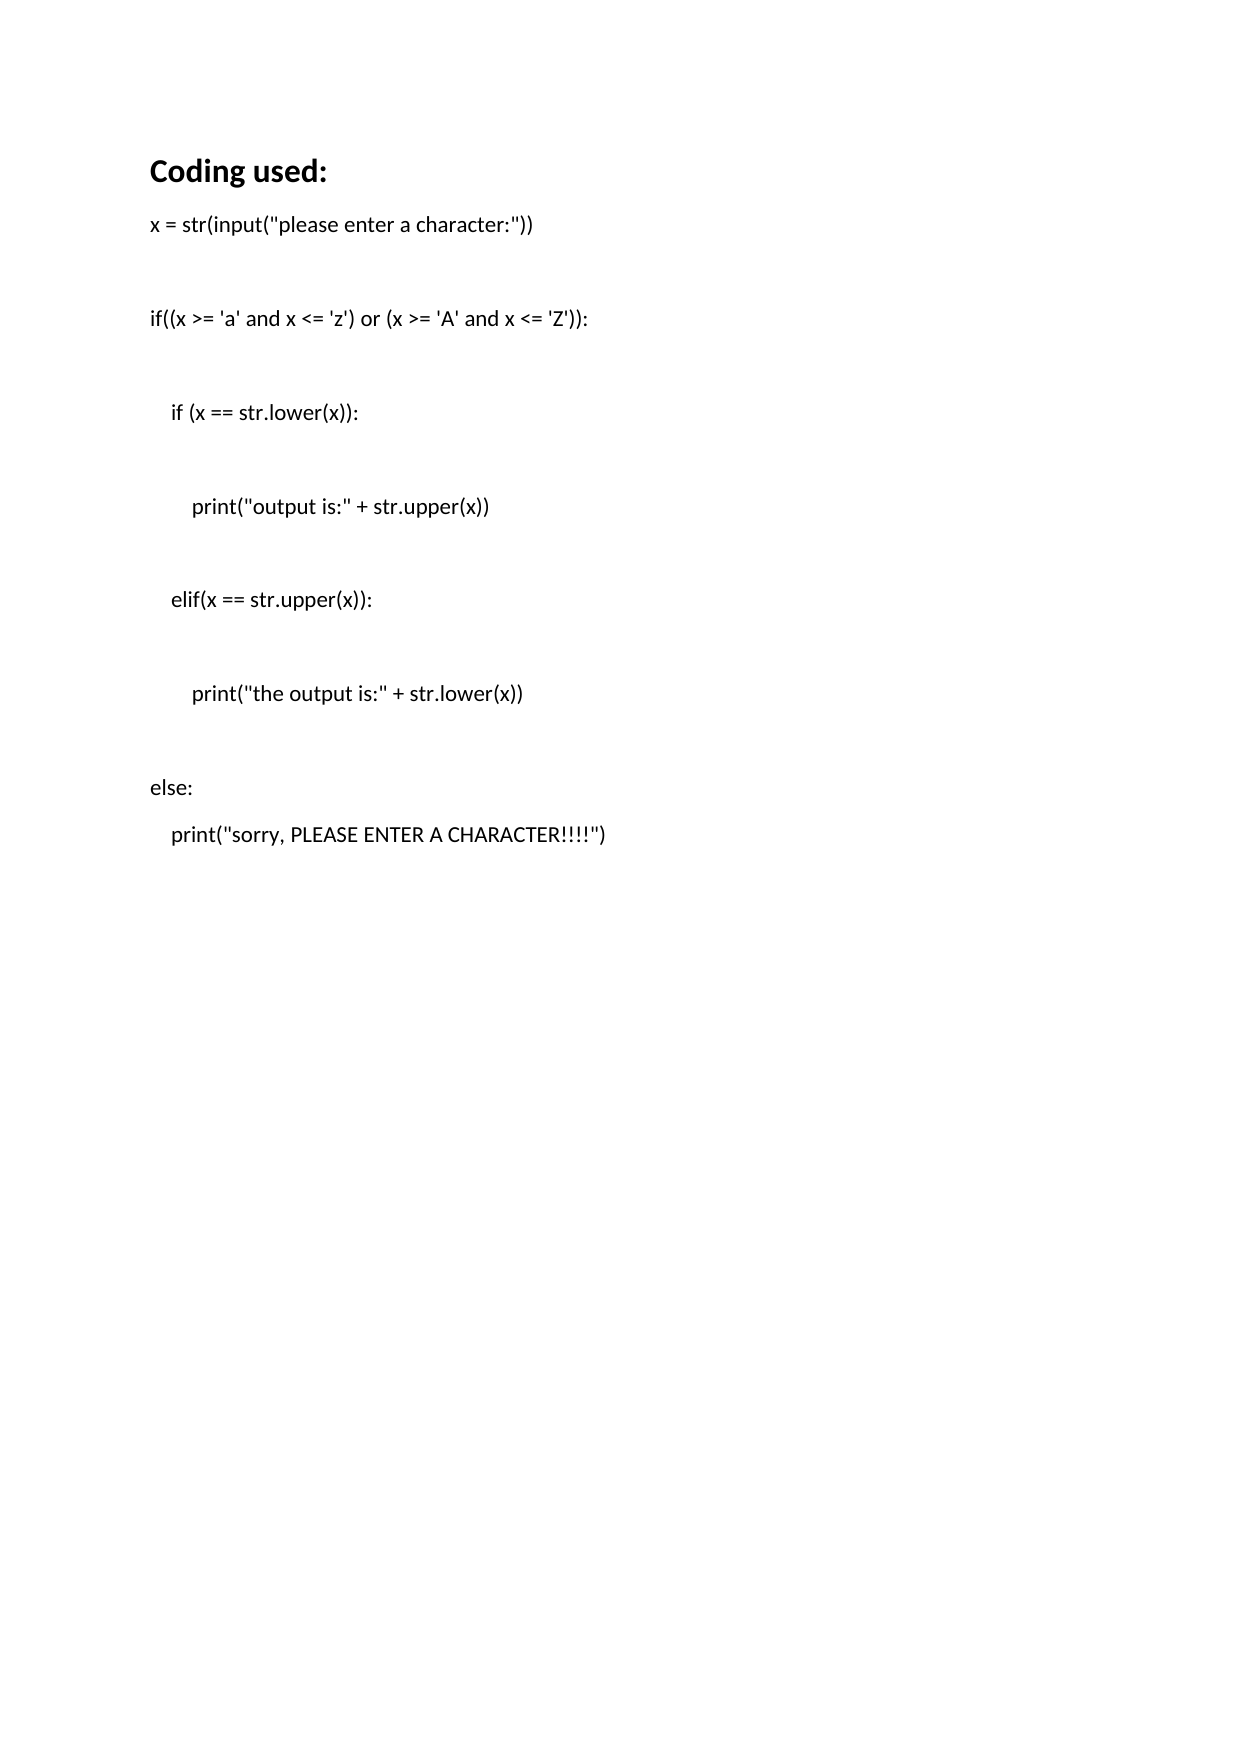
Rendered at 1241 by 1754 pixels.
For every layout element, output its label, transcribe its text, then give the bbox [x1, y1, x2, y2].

text elif(x == str.upper(x)): [150, 586, 1090, 614]
text Coding used: [150, 150, 1090, 191]
text print("output is:" + str.upper(x)) [150, 492, 1090, 520]
text else: [150, 773, 1090, 801]
text print("sorry, PLEASE ENTER A CHARACTER!!!!") [150, 820, 1090, 848]
text x = str(input("please enter a character:")) [150, 211, 1090, 239]
text print("the output is:" + str.lower(x)) [150, 679, 1090, 707]
text if((x >= 'a' and x <= 'z') or (x >= 'A' and x <= 'Z')): [150, 304, 1090, 332]
text if (x == str.lower(x)): [150, 398, 1090, 426]
